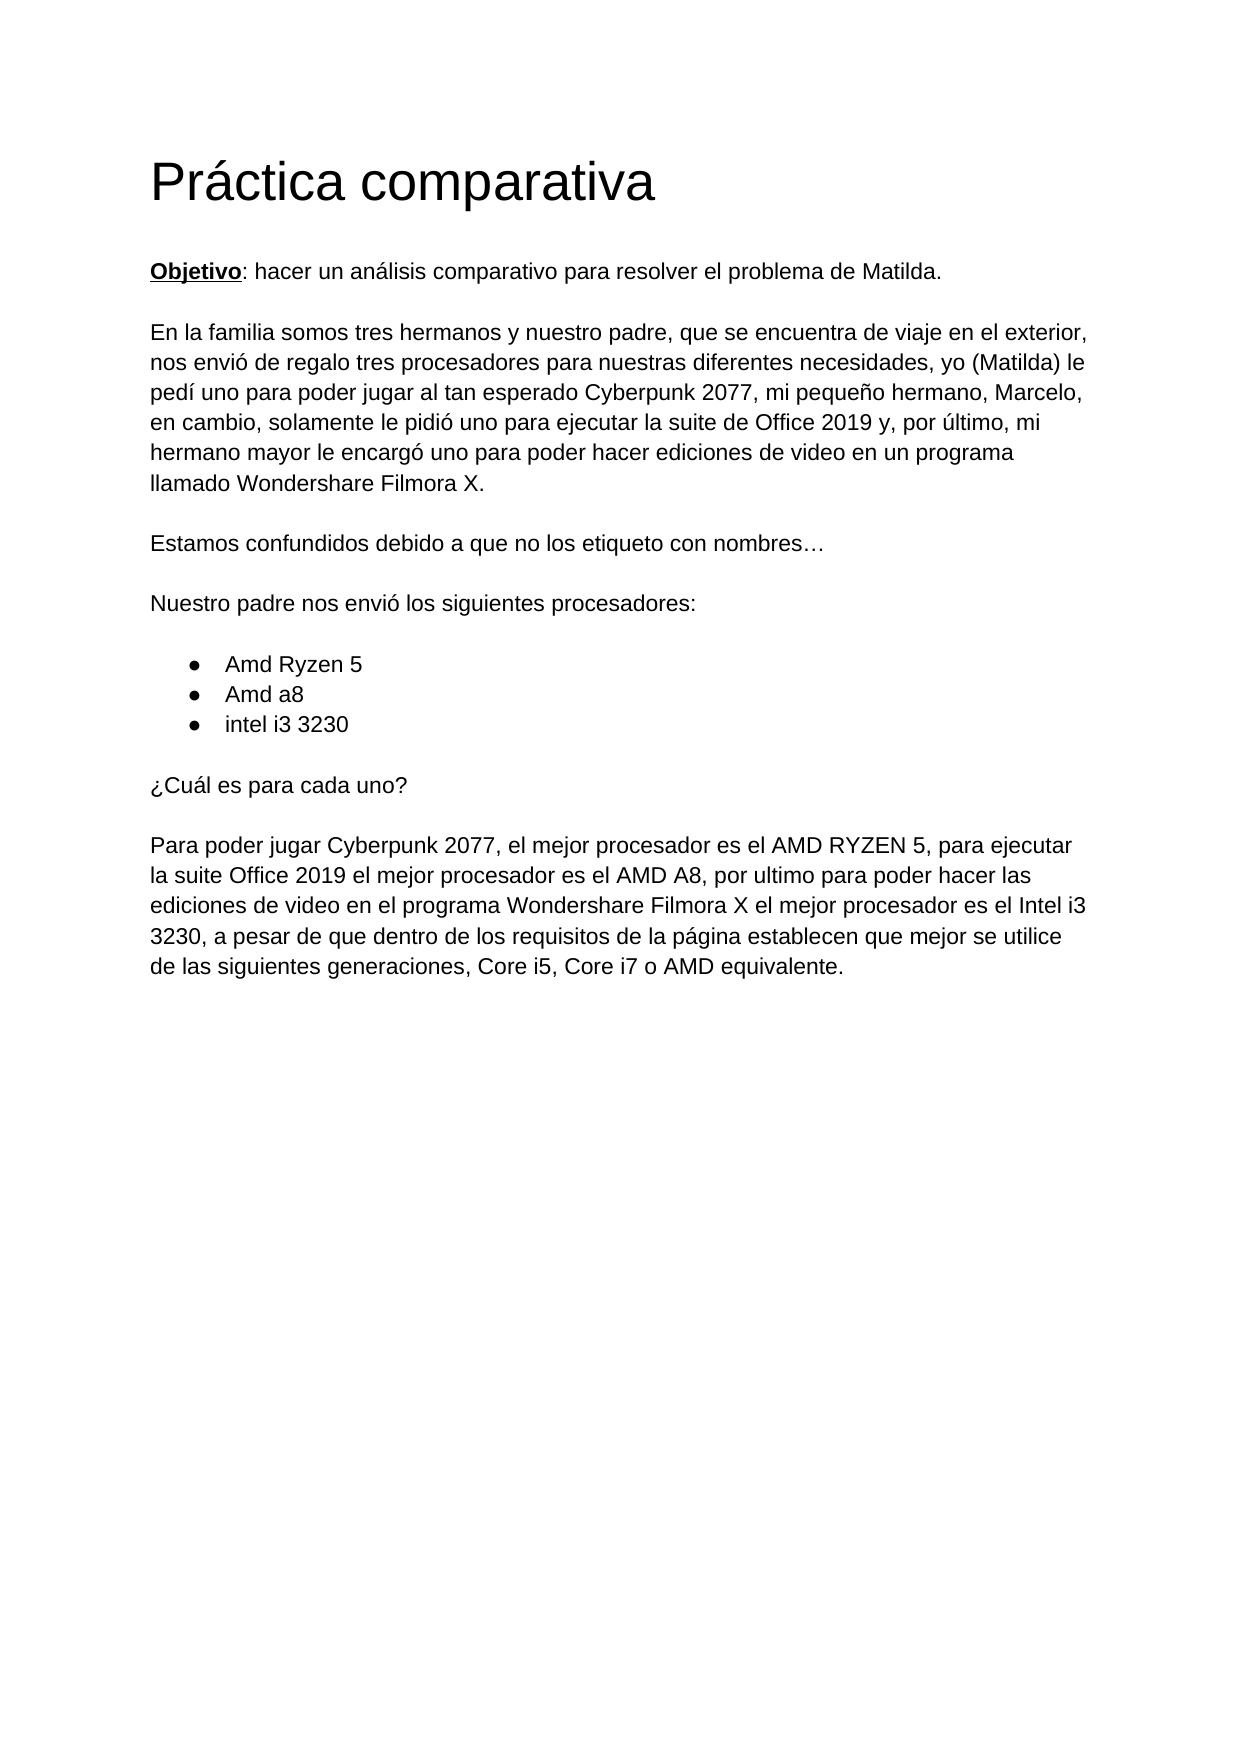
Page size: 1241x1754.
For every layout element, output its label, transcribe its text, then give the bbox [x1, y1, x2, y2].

list intel i3 3230 [187, 711, 1090, 737]
text Estamos confundidos debido a que no los etiqueto con nombres… [150, 530, 1090, 556]
title Práctica comparativa [150, 150, 1090, 212]
text Objetivo: hacer un análisis comparativo para resolver el problema de Matilda. [150, 258, 1090, 284]
text Nuestro padre nos envió los siguientes procesadores: [150, 590, 1090, 617]
list Amd Ryzen 5 [187, 651, 1090, 677]
text En la familia somos tres hermanos y nuestro padre, que se encuentra de viaje en el exterior, nos envió de regalo tres procesadores para nuestras diferentes necesidades, yo (Matilda) le pedí uno para poder jugar al tan esperado Cyberpunk 2077, mi pequeño hermano, Marcelo, en cambio, solamente le pidió uno para ejecutar la suite de Office 2019 y, por último, mi hermano mayor le encargó uno para poder hacer ediciones de video en un programa llamado Wondershare Filmora X. [150, 318, 1090, 496]
text Para poder jugar Cyberpunk 2077, el mejor procesador es el AMD RYZEN 5, para ejecutar la suite Office 2019 el mejor procesador es el AMD A8, por ultimo para poder hacer las ediciones de video en el programa Wondershare Filmora X el mejor procesador es el Intel i3 3230, a pesar de que dentro de los requisitos de la página establecen que mejor se utilice de las siguientes generaciones, Core i5, Core i7 o AMD equivalente. [150, 832, 1090, 979]
text ¿Cuál es para cada uno? [150, 772, 1090, 798]
list Amd a8 [187, 681, 1090, 707]
